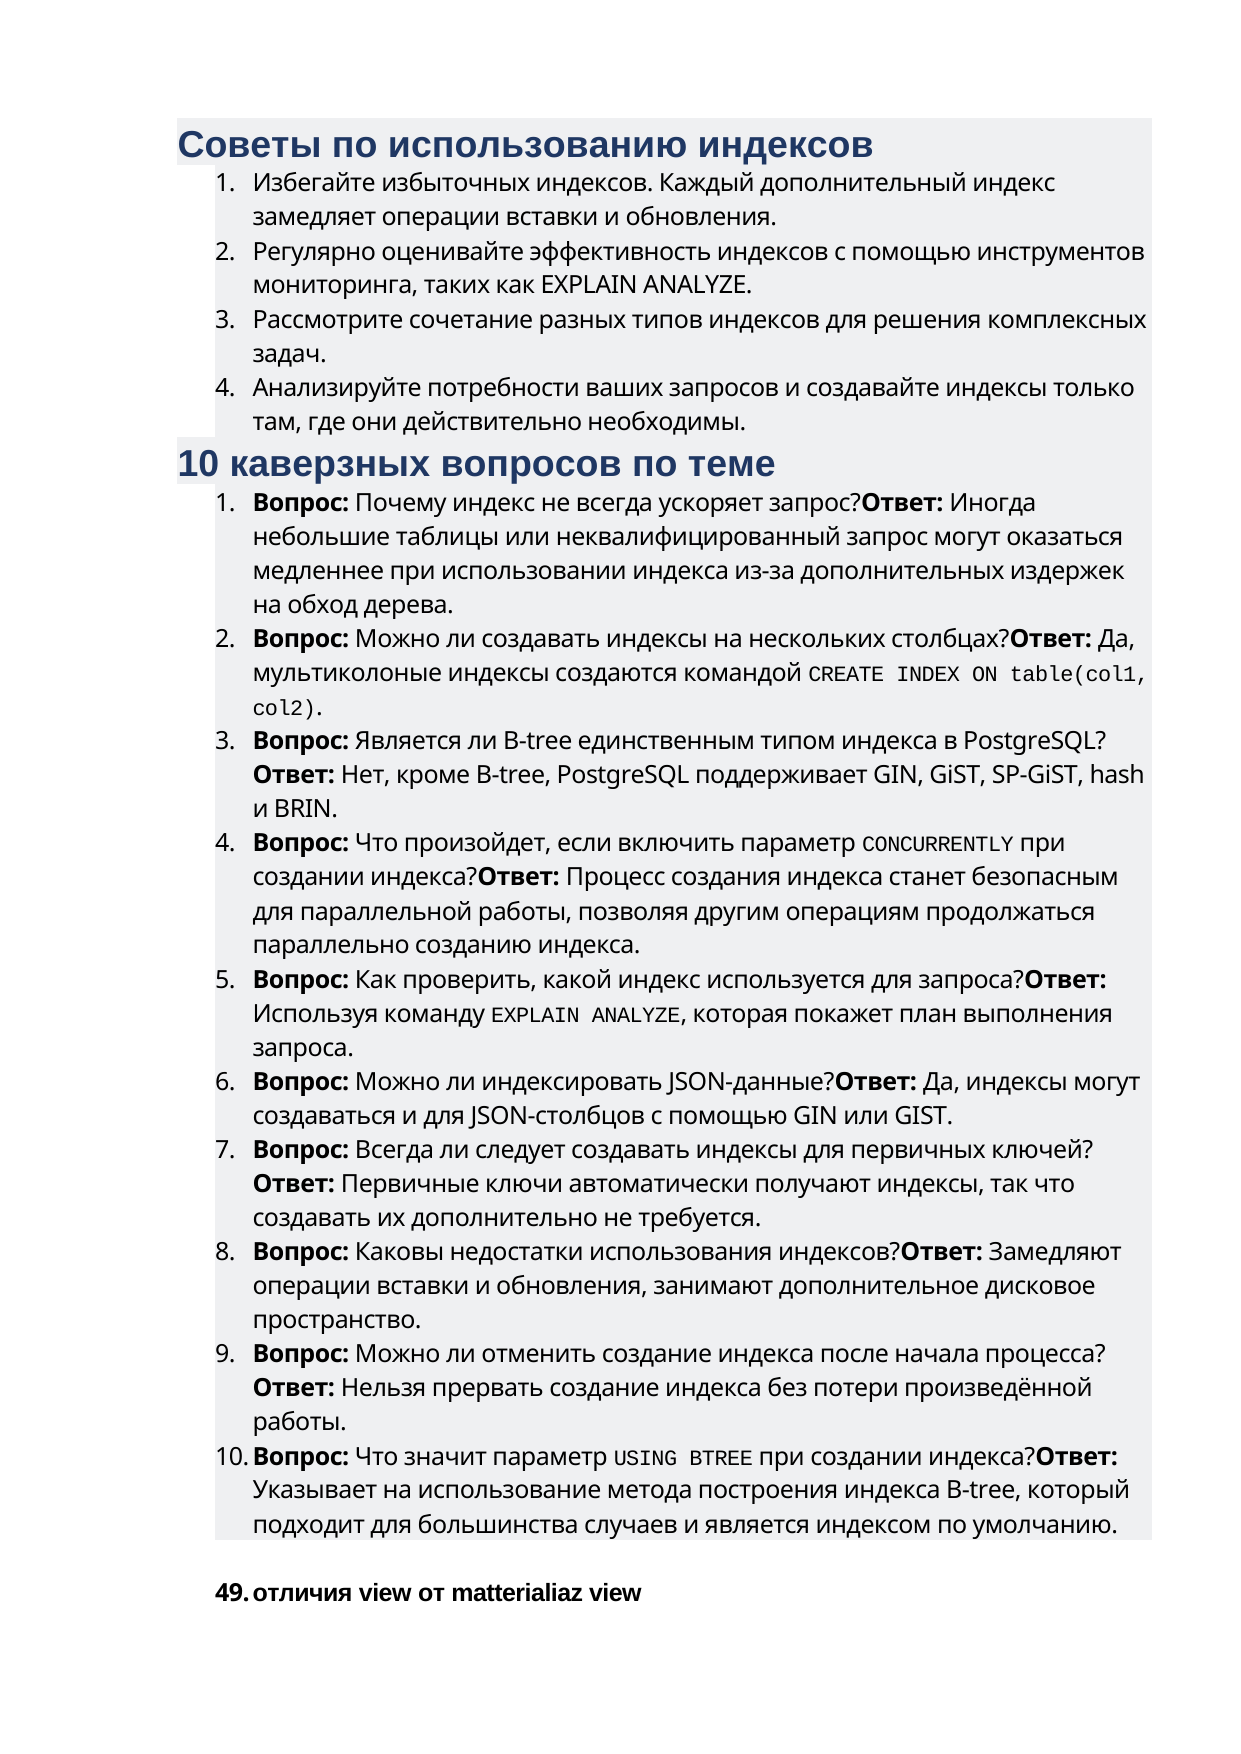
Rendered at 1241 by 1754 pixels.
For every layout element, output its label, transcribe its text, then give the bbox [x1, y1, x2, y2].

list Вопрос: Почему индекс не всегда ускоряет запрос?Ответ: Иногда небольшие таблицы или неквалифицированный запрос могут оказаться медленнее при использовании индекса из-за дополнительных издержек на обход дерева. [215, 484, 1152, 621]
list отличия view от matterialiaz view [215, 1574, 1152, 1608]
list Регулярно оценивайте эффективность индексов с помощью инструментов мониторинга, таких как EXPLAIN ANALYZE. [215, 233, 1152, 301]
list Рассмотрите сочетание разных типов индексов для решения комплексных задач. [215, 301, 1152, 369]
list Вопрос: Является ли B-tree единственным типом индекса в PostgreSQL?Ответ: Нет, кроме B-tree, PostgreSQL поддерживает GIN, GiST, SP-GiST, hash и BRIN. [215, 723, 1152, 825]
list Анализируйте потребности ваших запросов и создавайте индексы только там, где они действительно необходимы. [215, 369, 1152, 437]
list Вопрос: Можно ли индексировать JSON-данные?Ответ: Да, индексы могут создаваться и для JSON-столбцов с помощью GIN или GIST. [215, 1063, 1152, 1132]
list Вопрос: Что значит параметр USING BTREE при создании индекса?Ответ: Указывает на использование метода построения индекса B-tree, который подходит для большинства случаев и является индексом по умолчанию. [215, 1438, 1152, 1540]
list Вопрос: Как проверить, какой индекс используется для запроса?Ответ: Используя команду EXPLAIN ANALYZE, которая покажет план выполнения запроса. [215, 961, 1152, 1063]
list Вопрос: Каковы недостатки использования индексов?Ответ: Замедляют операции вставки и обновления, занимают дополнительное дисковое пространство. [215, 1234, 1152, 1336]
subtitle Советы по использованию индексов [177, 118, 1152, 165]
list Избегайте избыточных индексов. Каждый дополнительный индекс замедляет операции вставки и обновления. [215, 165, 1152, 233]
list Вопрос: Всегда ли следует создавать индексы для первичных ключей?Ответ: Первичные ключи автоматически получают индексы, так что создавать их дополнительно не требуется. [215, 1132, 1152, 1234]
list Вопрос: Что произойдет, если включить параметр CONCURRENTLY при создании индекса?Ответ: Процесс создания индекса станет безопасным для параллельной работы, позволяя другим операциям продолжаться параллельно созданию индекса. [215, 825, 1152, 961]
list Вопрос: Можно ли отменить создание индекса после начала процесса?Ответ: Нельзя прервать создание индекса без потери произведённой работы. [215, 1336, 1152, 1438]
list Вопрос: Можно ли создавать индексы на нескольких столбцах?Ответ: Да, мультиколоные индексы создаются командой CREATE INDEX ON table(col1, col2). [215, 621, 1152, 723]
subtitle 10 каверзных вопросов по теме [177, 437, 1152, 484]
